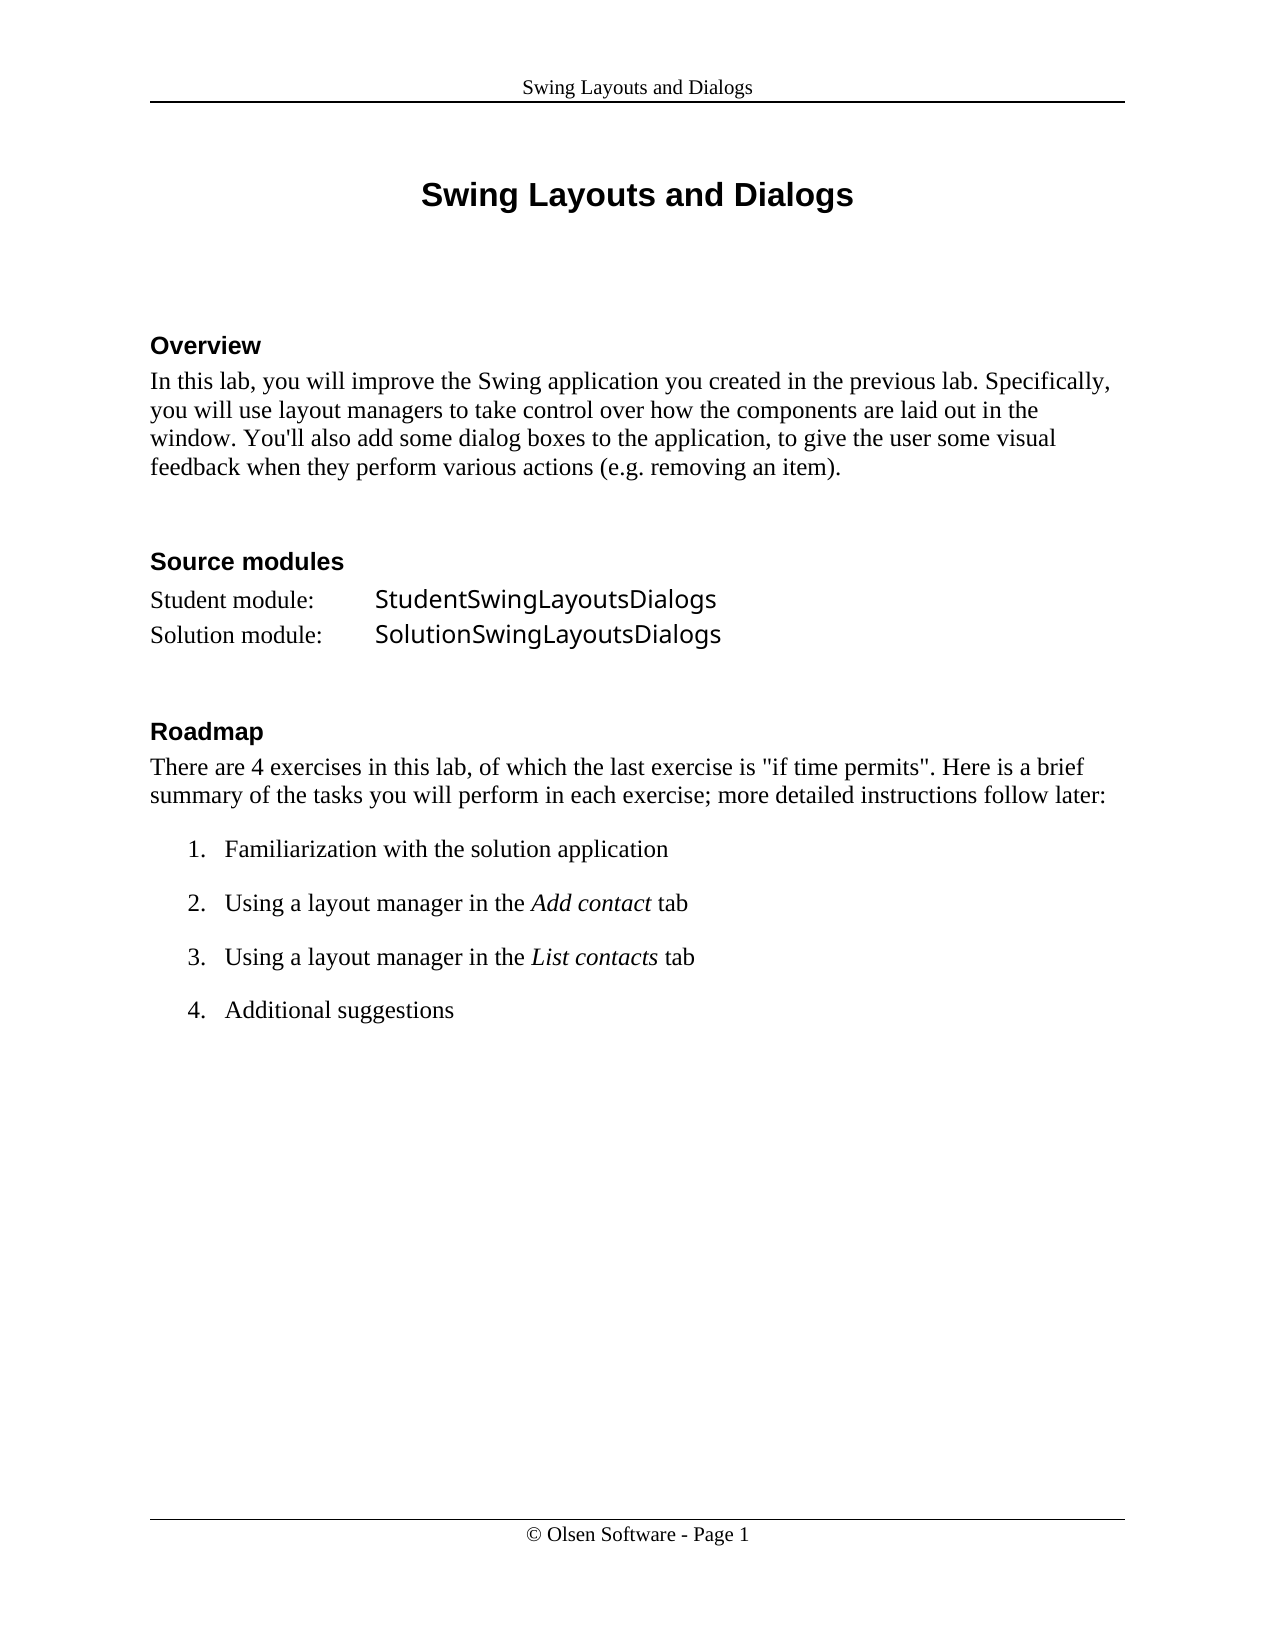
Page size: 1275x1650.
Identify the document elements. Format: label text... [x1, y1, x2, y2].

subtitle Source modules [150, 547, 1125, 576]
list Using a layout manager in the Add contact tab [187, 888, 1125, 917]
text In this lab, you will improve the Swing application you created in the previous lab. Specifically, you will use layout managers to take control over how the components are laid out in the window. You'll also add some dialog boxes to the application, to give the user some visual feedback when they perform various actions (e.g. removing an item). [150, 366, 1125, 481]
subtitle Overview [150, 331, 1125, 360]
text There are 4 exercises in this lab, of which the last exercise is "if time permits". Here is a brief summary of the tasks you will perform in each exercise; more detailed instructions follow later: [150, 752, 1125, 809]
list Additional suggestions [187, 995, 1125, 1024]
list Using a layout manager in the List contacts tab [187, 942, 1125, 970]
text Solution module: SolutionSwingLayoutsDialogs [150, 616, 1125, 650]
text Student module: StudentSwingLayoutsDialogs [150, 582, 1125, 616]
subtitle Roadmap [150, 717, 1125, 745]
list Familiarization with the solution application [187, 834, 1125, 863]
subtitle Swing Layouts and Dialogs [150, 175, 1125, 213]
